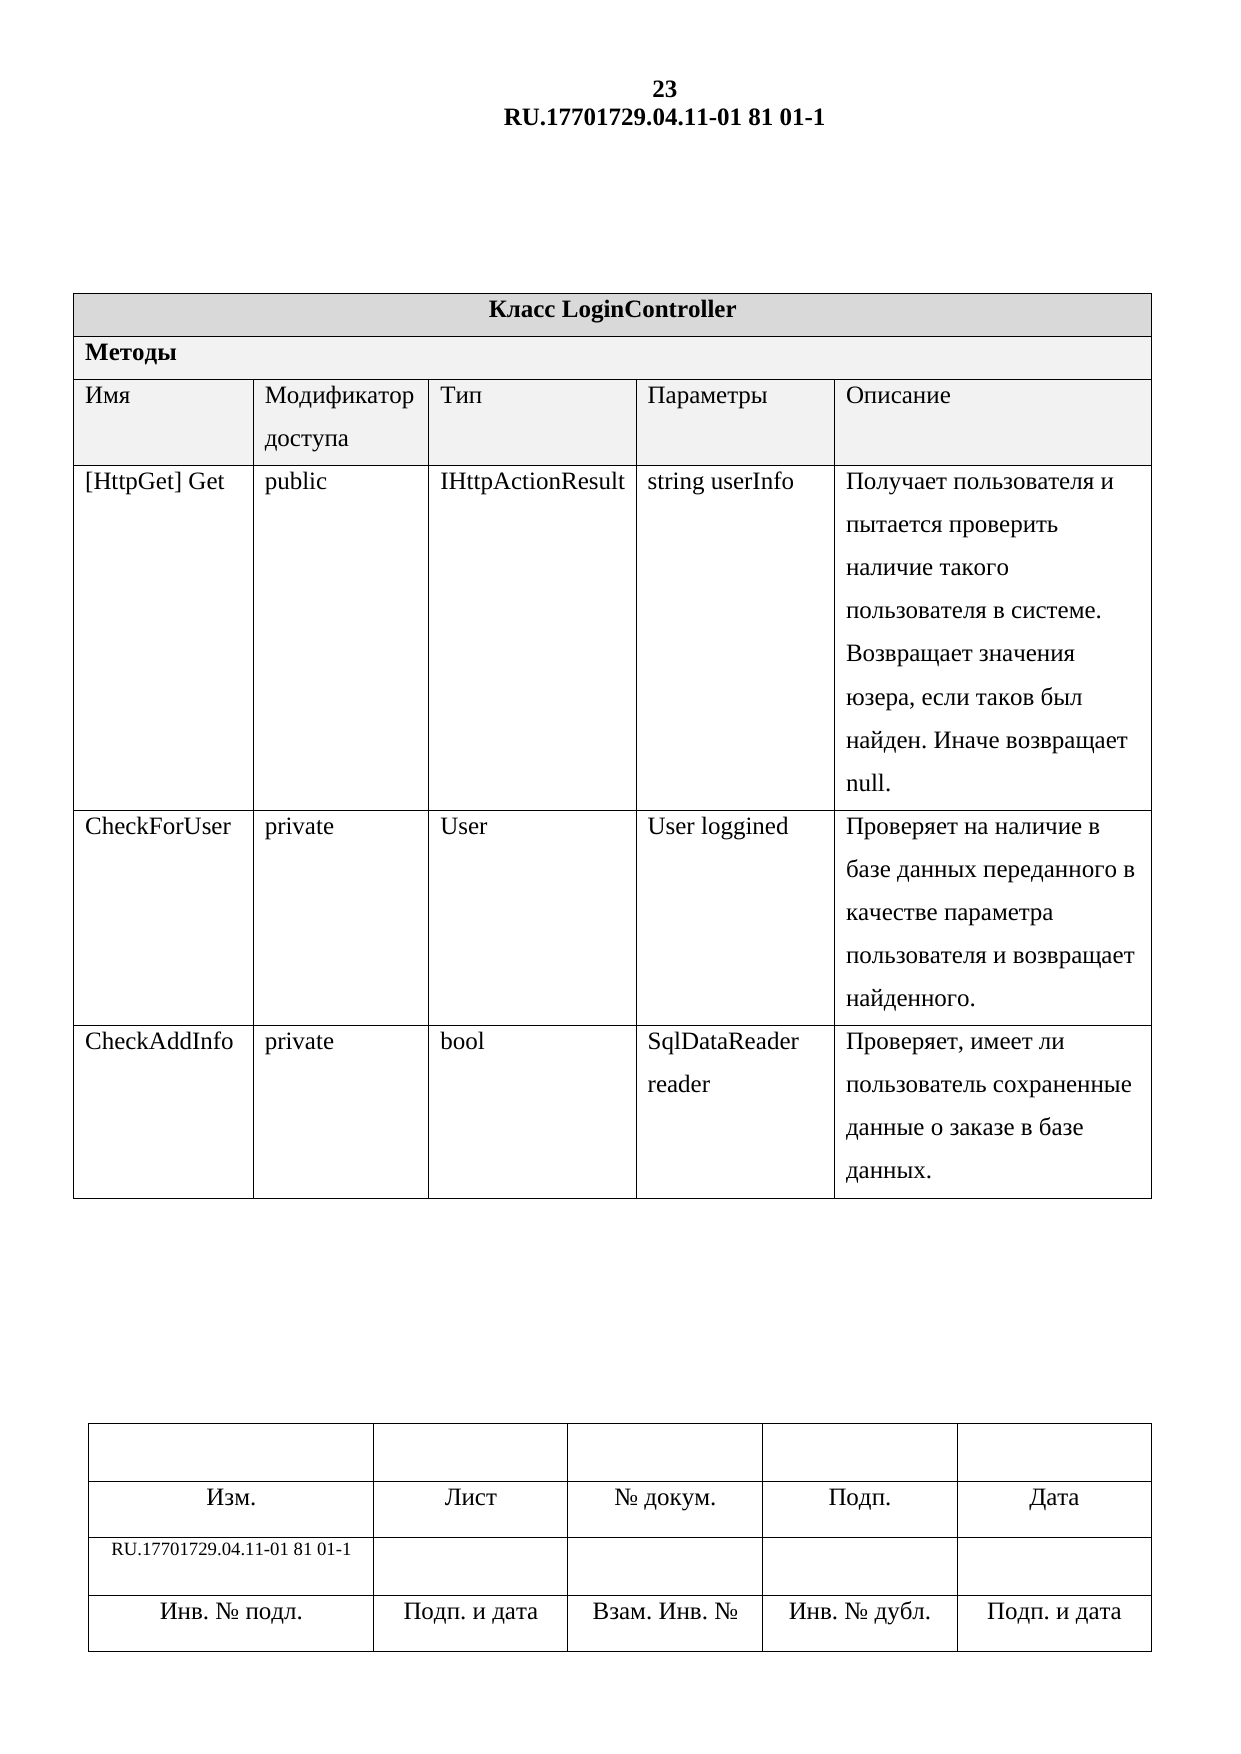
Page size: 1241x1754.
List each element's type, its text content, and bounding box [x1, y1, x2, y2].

table_cell Проверяет на наличие в базе данных переданного в качестве параметра пользователя и возвращает найденного. [835, 811, 1151, 1025]
table_cell SqlDataReader reader [637, 1026, 834, 1197]
table_cell string userInfo [637, 466, 834, 810]
table_cell bool [429, 1026, 636, 1197]
table_cell CheckAddInfo [74, 1026, 253, 1197]
table_cell public [254, 466, 428, 810]
table_cell IHttpActionResult [429, 466, 636, 810]
table_cell Описание [835, 380, 1151, 465]
table_cell Модификатор доступа [254, 380, 428, 465]
table_cell CheckForUser [74, 811, 253, 1025]
table_cell User [429, 811, 636, 1025]
table_cell User loggined [637, 811, 834, 1025]
table_cell private [254, 811, 428, 1025]
table_cell private [254, 1026, 428, 1197]
table_cell Методы [74, 337, 1151, 379]
table_cell [HttpGet] Get [74, 466, 253, 810]
table_cell Имя [74, 380, 253, 465]
table_cell Получает пользователя и пытается проверить наличие такого пользователя в системе. Возвращает значения юзера, если таков был найден. Иначе возвращает null. [835, 466, 1151, 810]
table_cell Параметры [637, 380, 834, 465]
table_cell Проверяет, имеет ли пользователь сохраненные данные о заказе в базе данных. [835, 1026, 1151, 1197]
table_header Класс LoginController [74, 294, 1151, 336]
table_cell Тип [429, 380, 636, 465]
